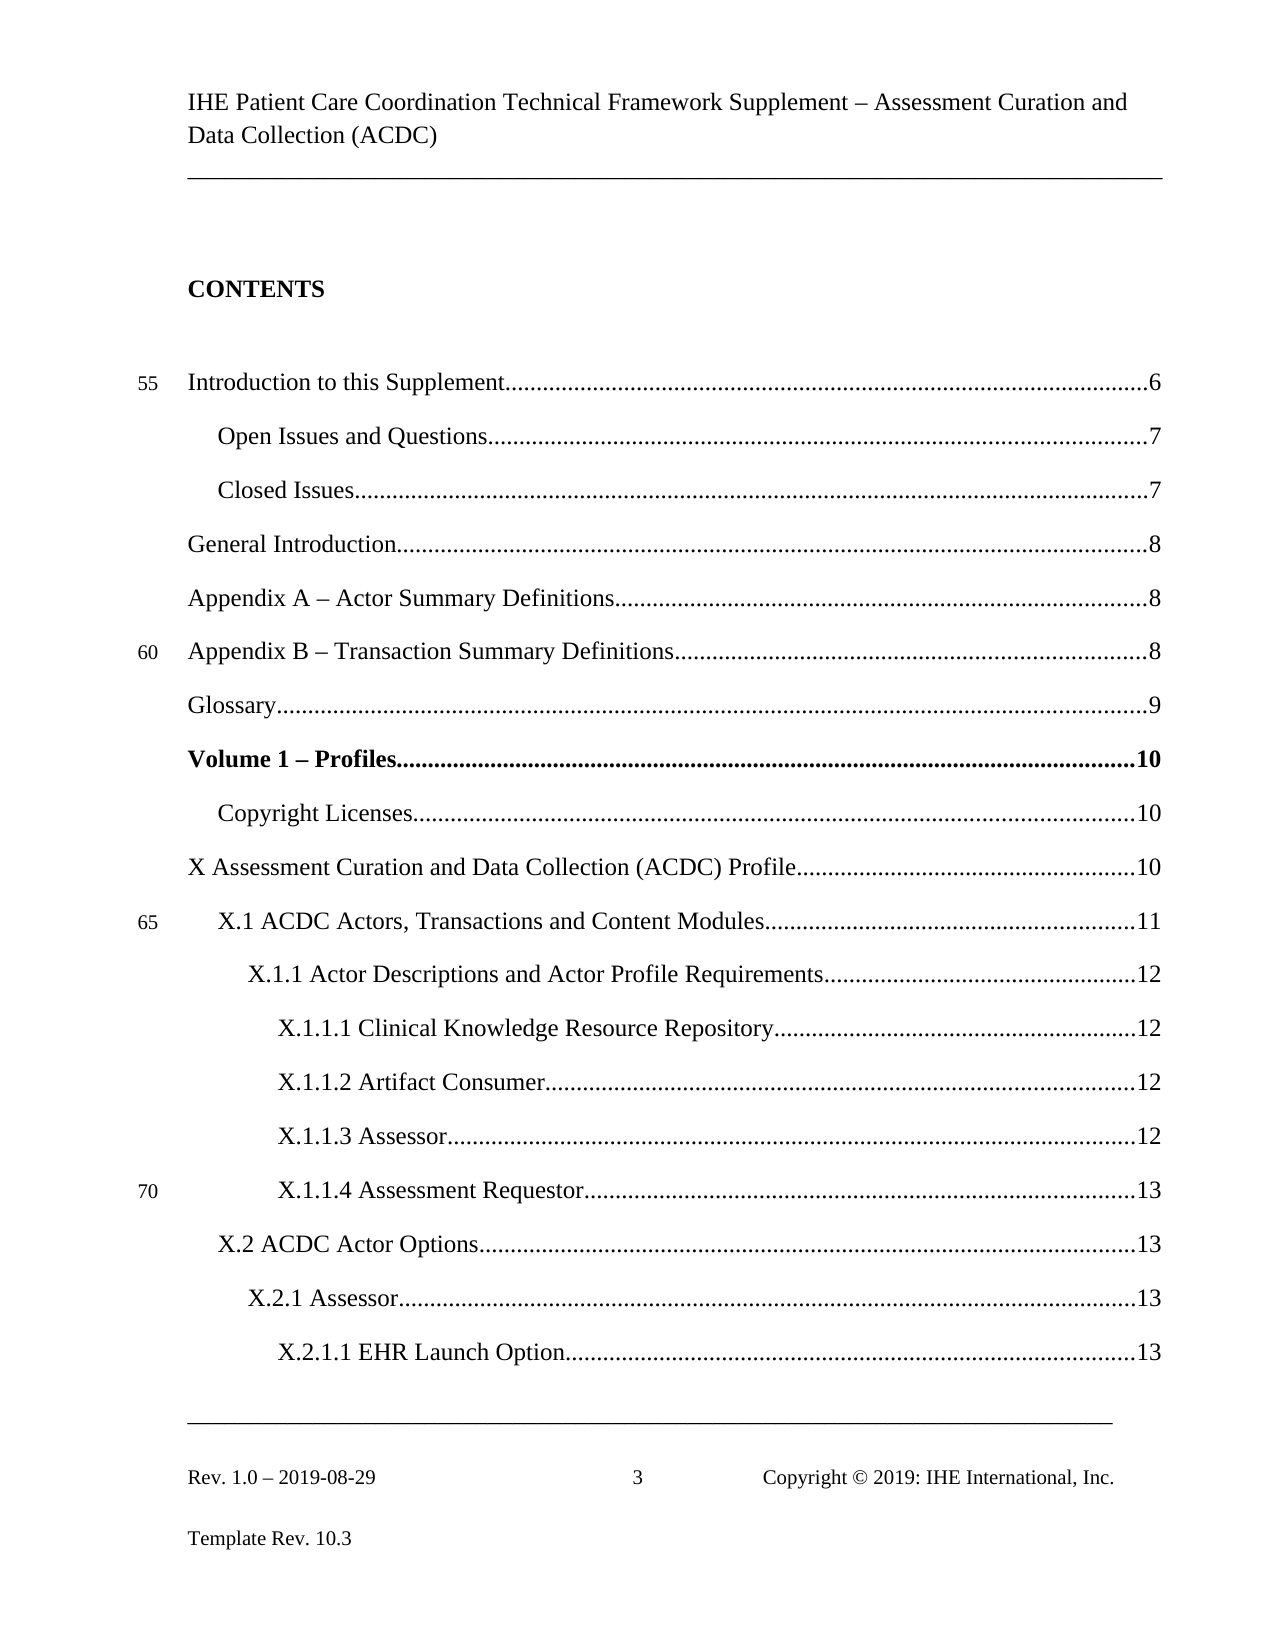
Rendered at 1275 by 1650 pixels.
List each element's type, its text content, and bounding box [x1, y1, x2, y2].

text Appendix B – Transaction Summary Definitions 8 [187, 636, 1162, 665]
text Open Issues and Questions 7 [217, 421, 1162, 450]
text X.2.1 Assessor 13 [247, 1283, 1162, 1311]
text Appendix A – Actor Summary Definitions 8 [187, 583, 1162, 611]
text X.1.1 Actor Descriptions and Actor Profile Requirements 12 [247, 959, 1162, 988]
text Closed Issues 7 [217, 475, 1162, 504]
text Glossary 9 [187, 690, 1162, 719]
text X.2 ACDC Actor Options 13 [217, 1229, 1162, 1258]
subtitle CONTENTS [187, 274, 1162, 302]
text Volume 1 – Profiles 10 [187, 744, 1162, 773]
text Introduction to this Supplement 6 [187, 367, 1162, 396]
text X.1.1.2 Artifact Consumer 12 [277, 1067, 1162, 1096]
text X.1.1.4 Assessment Requestor 13 [277, 1175, 1162, 1204]
text X.1.1.3 Assessor 12 [277, 1121, 1162, 1150]
text X.1.1.1 Clinical Knowledge Resource Repository 12 [277, 1013, 1162, 1042]
text General Introduction 8 [187, 529, 1162, 557]
text Copyright Licenses 10 [217, 798, 1162, 827]
text X.1 ACDC Actors, Transactions and Content Modules 11 [217, 906, 1162, 934]
text X.2.1.1 EHR Launch Option 13 [277, 1337, 1162, 1365]
text X Assessment Curation and Data Collection (ACDC) Profile 10 [187, 852, 1162, 881]
